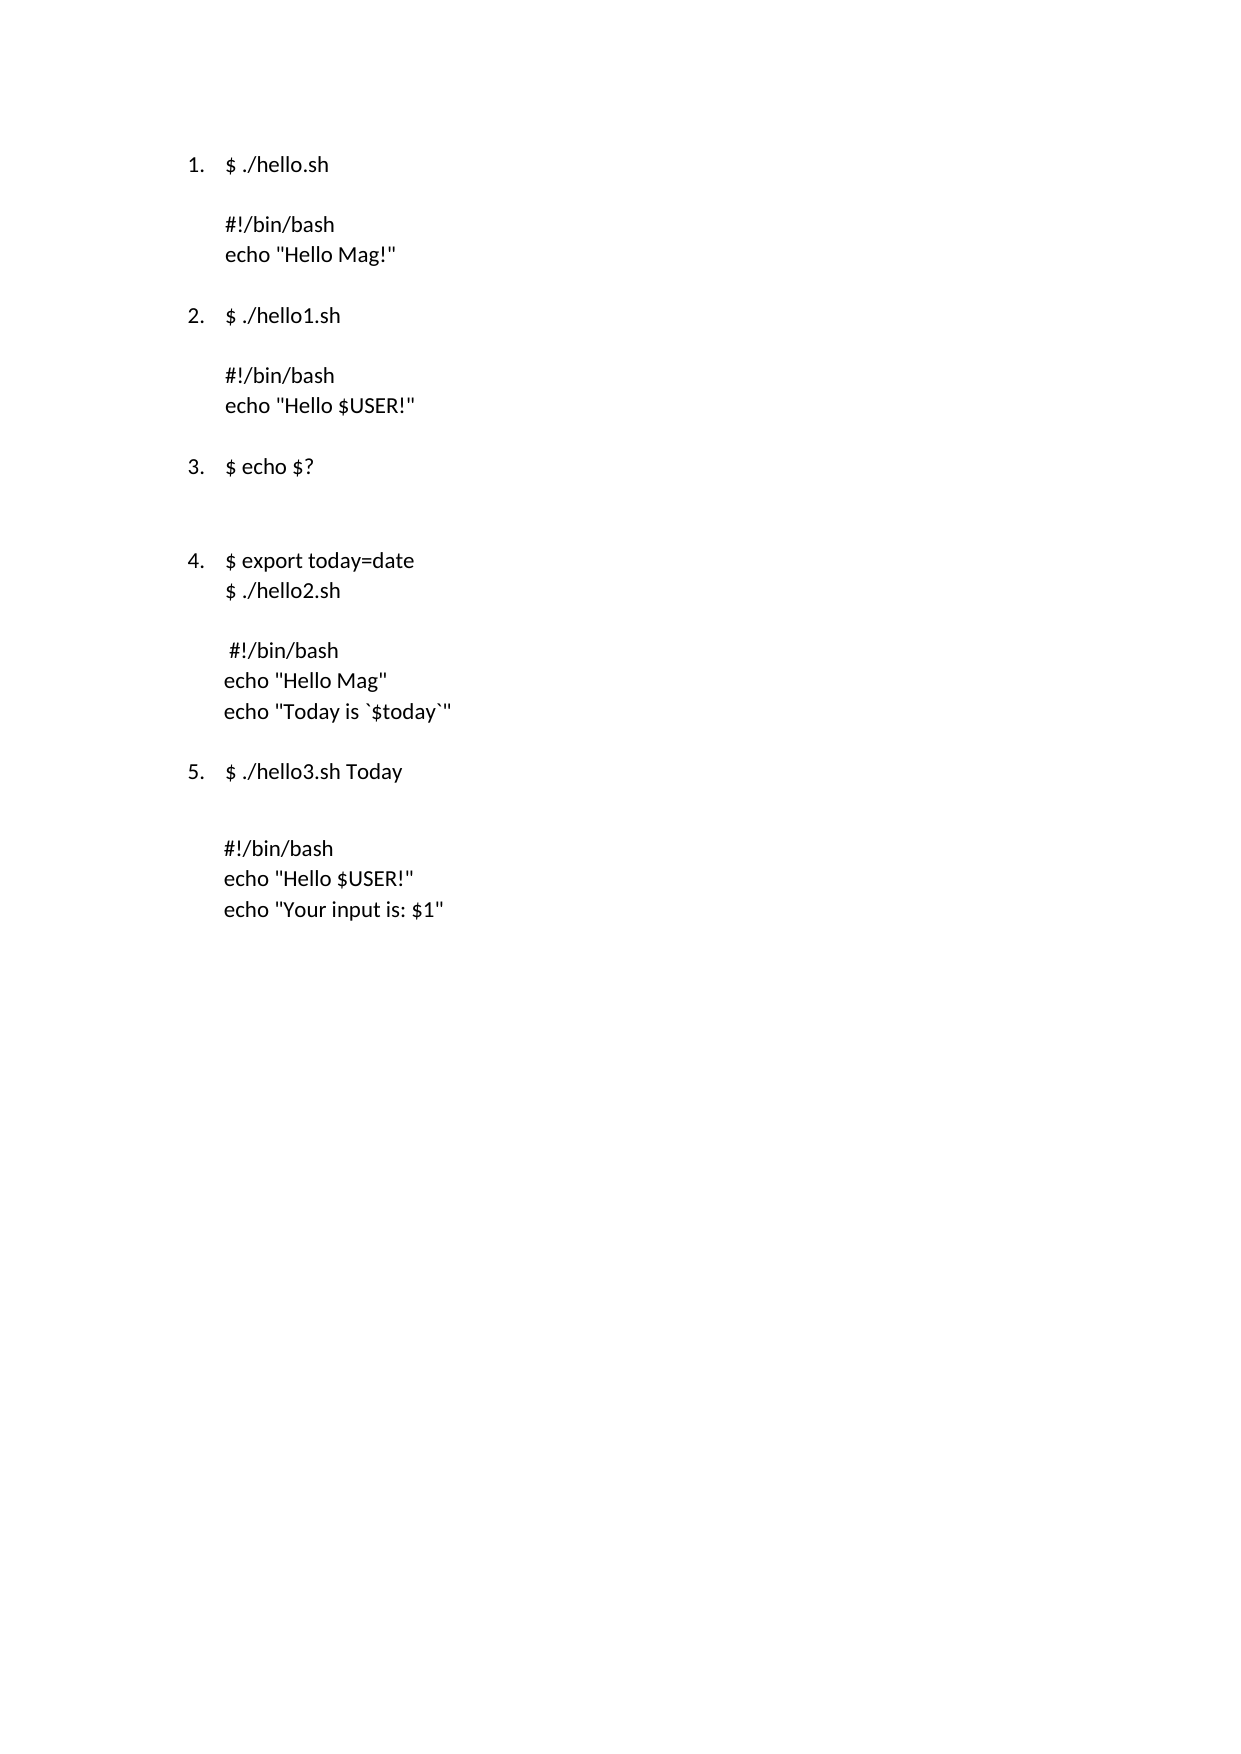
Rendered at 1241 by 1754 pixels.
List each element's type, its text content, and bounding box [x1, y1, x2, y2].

list $ ./hello3.sh Today [187, 757, 1090, 785]
list echo "Hello Mag!" [225, 241, 1090, 269]
text #!/bin/bash [224, 636, 1090, 664]
list $ ./hello2.sh [225, 576, 1090, 604]
text echo "Today is `$today`" [224, 697, 1090, 725]
list #!/bin/bash [225, 210, 1090, 238]
text echo "Hello $USER!" [224, 864, 1090, 893]
list $ ./hello1.sh [187, 301, 1090, 329]
text echo "Your input is: $1" [224, 895, 1090, 923]
list #!/bin/bash [225, 361, 1090, 389]
list $ export today=date [187, 546, 1090, 574]
list $ echo $? [187, 452, 1090, 480]
text #!/bin/bash [224, 834, 1090, 862]
list echo "Hello $USER!" [225, 392, 1090, 420]
text echo "Hello Mag" [224, 667, 1090, 695]
list $ ./hello.sh [187, 150, 1090, 178]
